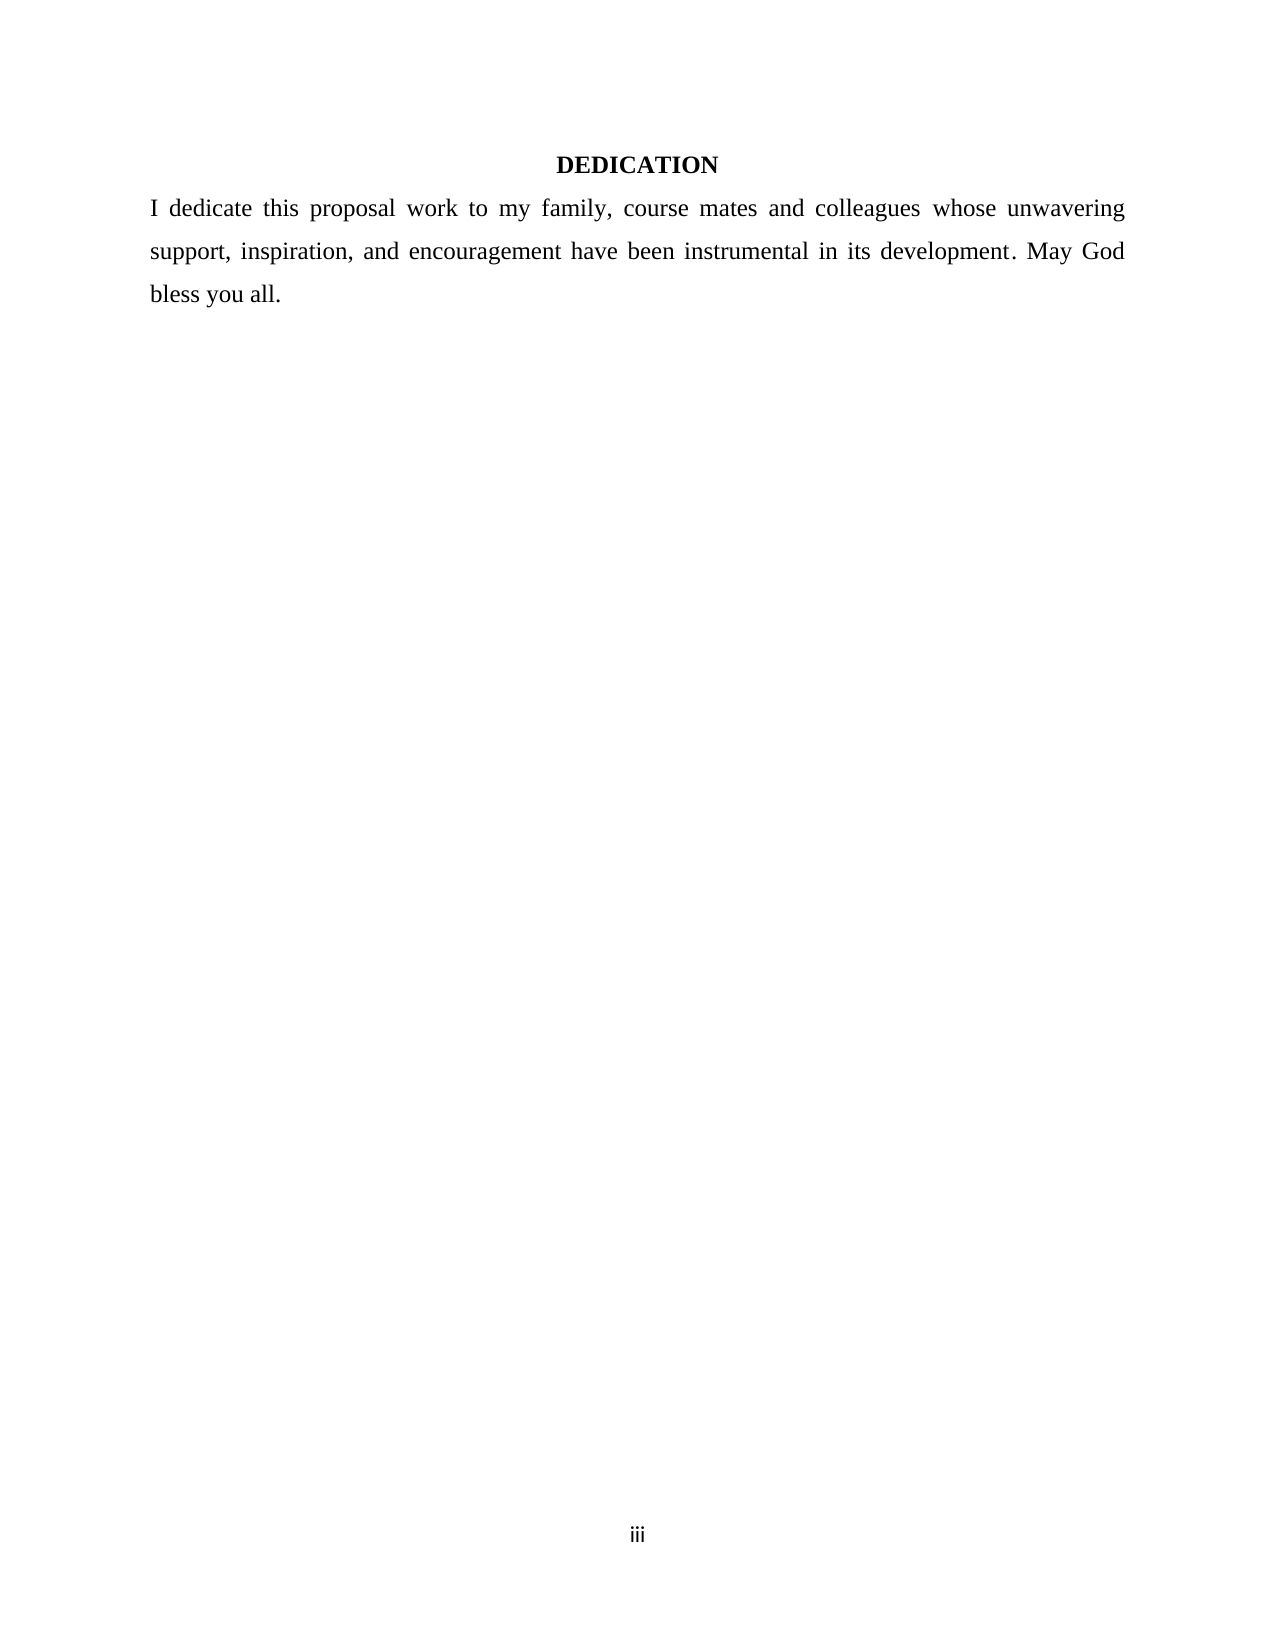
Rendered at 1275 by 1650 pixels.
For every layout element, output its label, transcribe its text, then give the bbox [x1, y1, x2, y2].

subtitle DEDICATION [150, 150, 1125, 179]
text I dedicate this proposal work to my family, course mates and colleagues whose unwavering support, inspiration, and encouragement have been instrumental in its development. May God bless you all. [150, 193, 1125, 308]
